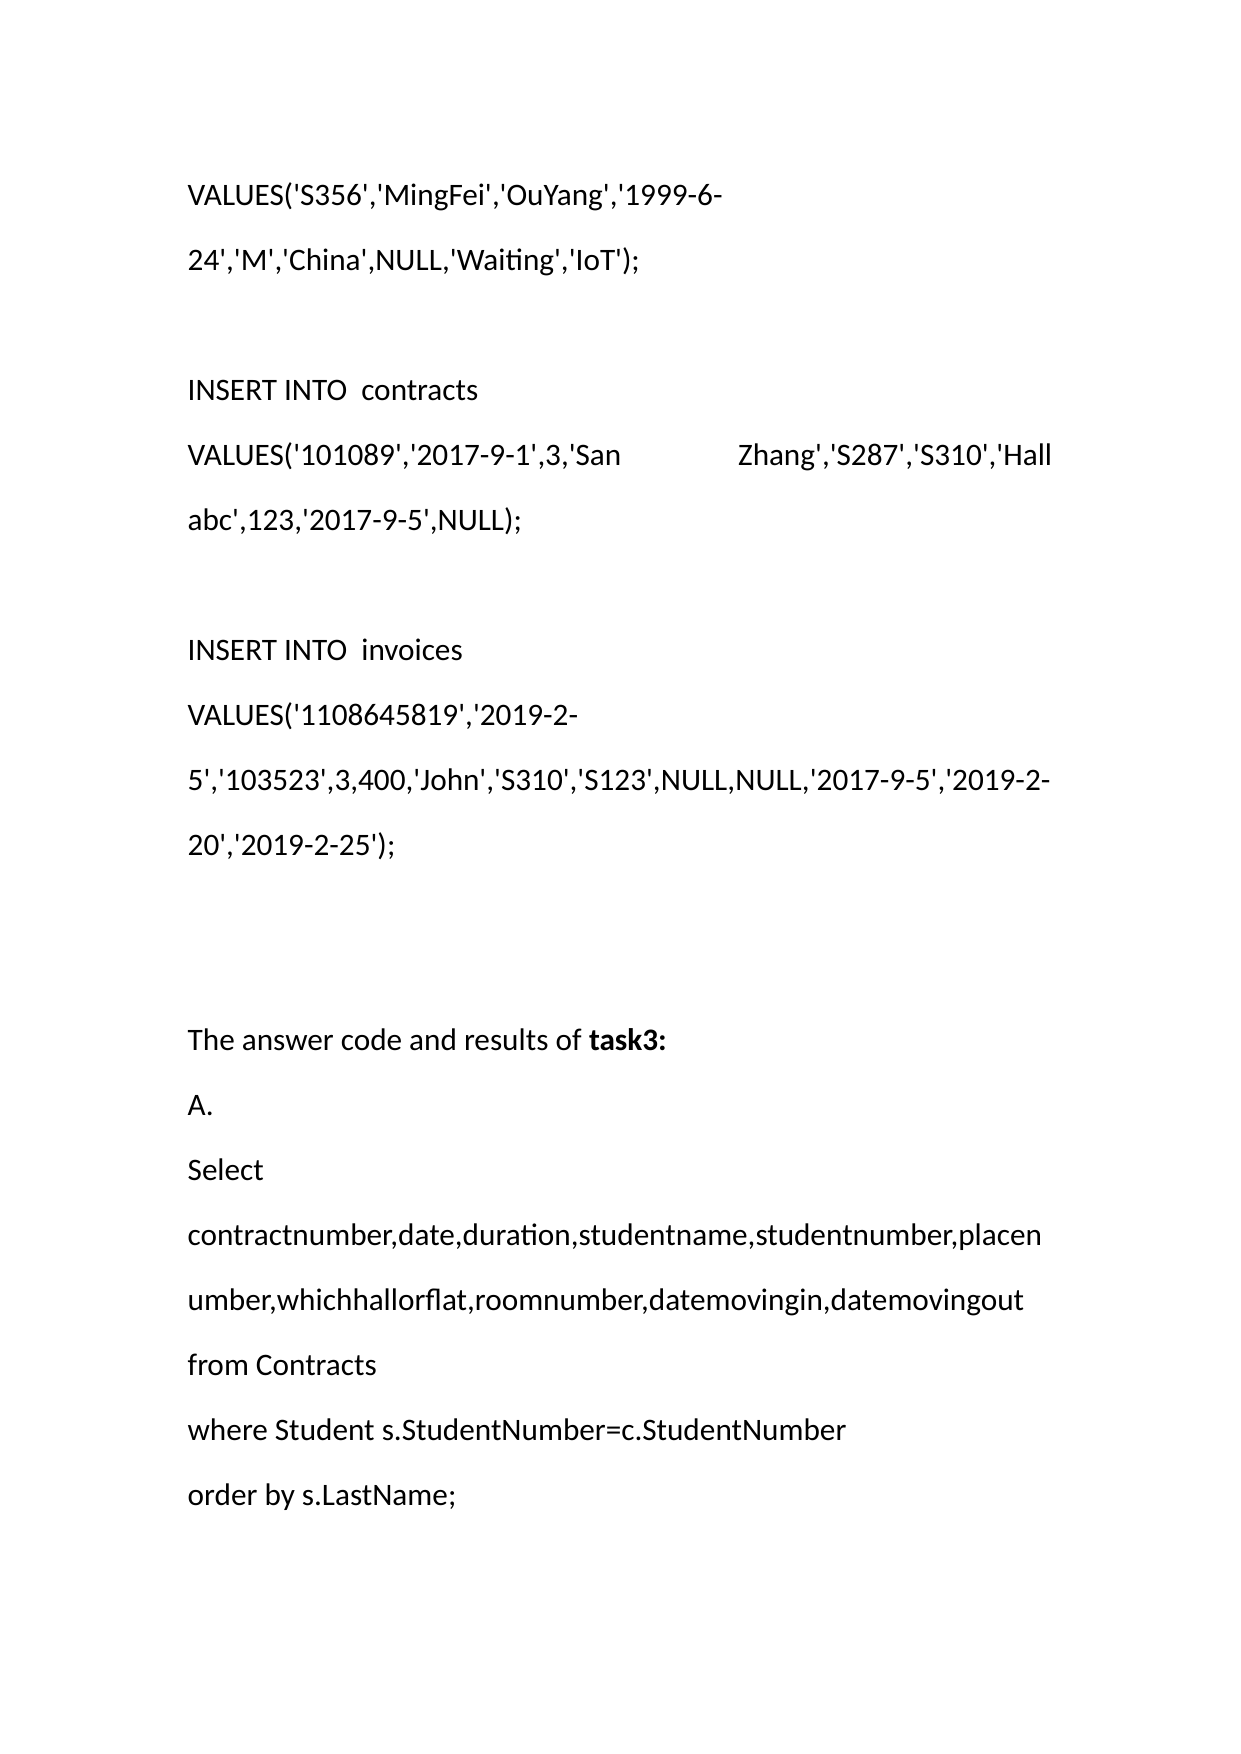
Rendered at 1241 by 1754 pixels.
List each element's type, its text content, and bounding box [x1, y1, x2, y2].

text VALUES('1108645819','2019-2-5','103523',3,400,'John','S310','S123',NULL,NULL,'2017-9-5','2019-2-20','2019-2-25'); [187, 682, 1053, 877]
text VALUES('101089','2017-9-1',3,'San Zhang','S287','S310','Hall abc',123,'2017-9-5',NULL); [187, 422, 1053, 552]
text where Student s.StudentNumber=c.StudentNumber [187, 1397, 1053, 1462]
text INSERT INTO contracts [187, 357, 1053, 422]
text VALUES('S356','MingFei','OuYang','1999-6-24','M','China',NULL,'Waiting','IoT'); [187, 162, 1053, 292]
text The answer code and results of task3: [187, 1007, 1053, 1072]
text order by s.LastName; [187, 1462, 1053, 1527]
text Select contractnumber,date,duration,studentname,studentnumber,placenumber,whichhallorflat,roomnumber,datemovingin,datemovingout from Contracts [187, 1137, 1053, 1397]
text A. [187, 1072, 1053, 1137]
text INSERT INTO invoices [187, 617, 1053, 682]
